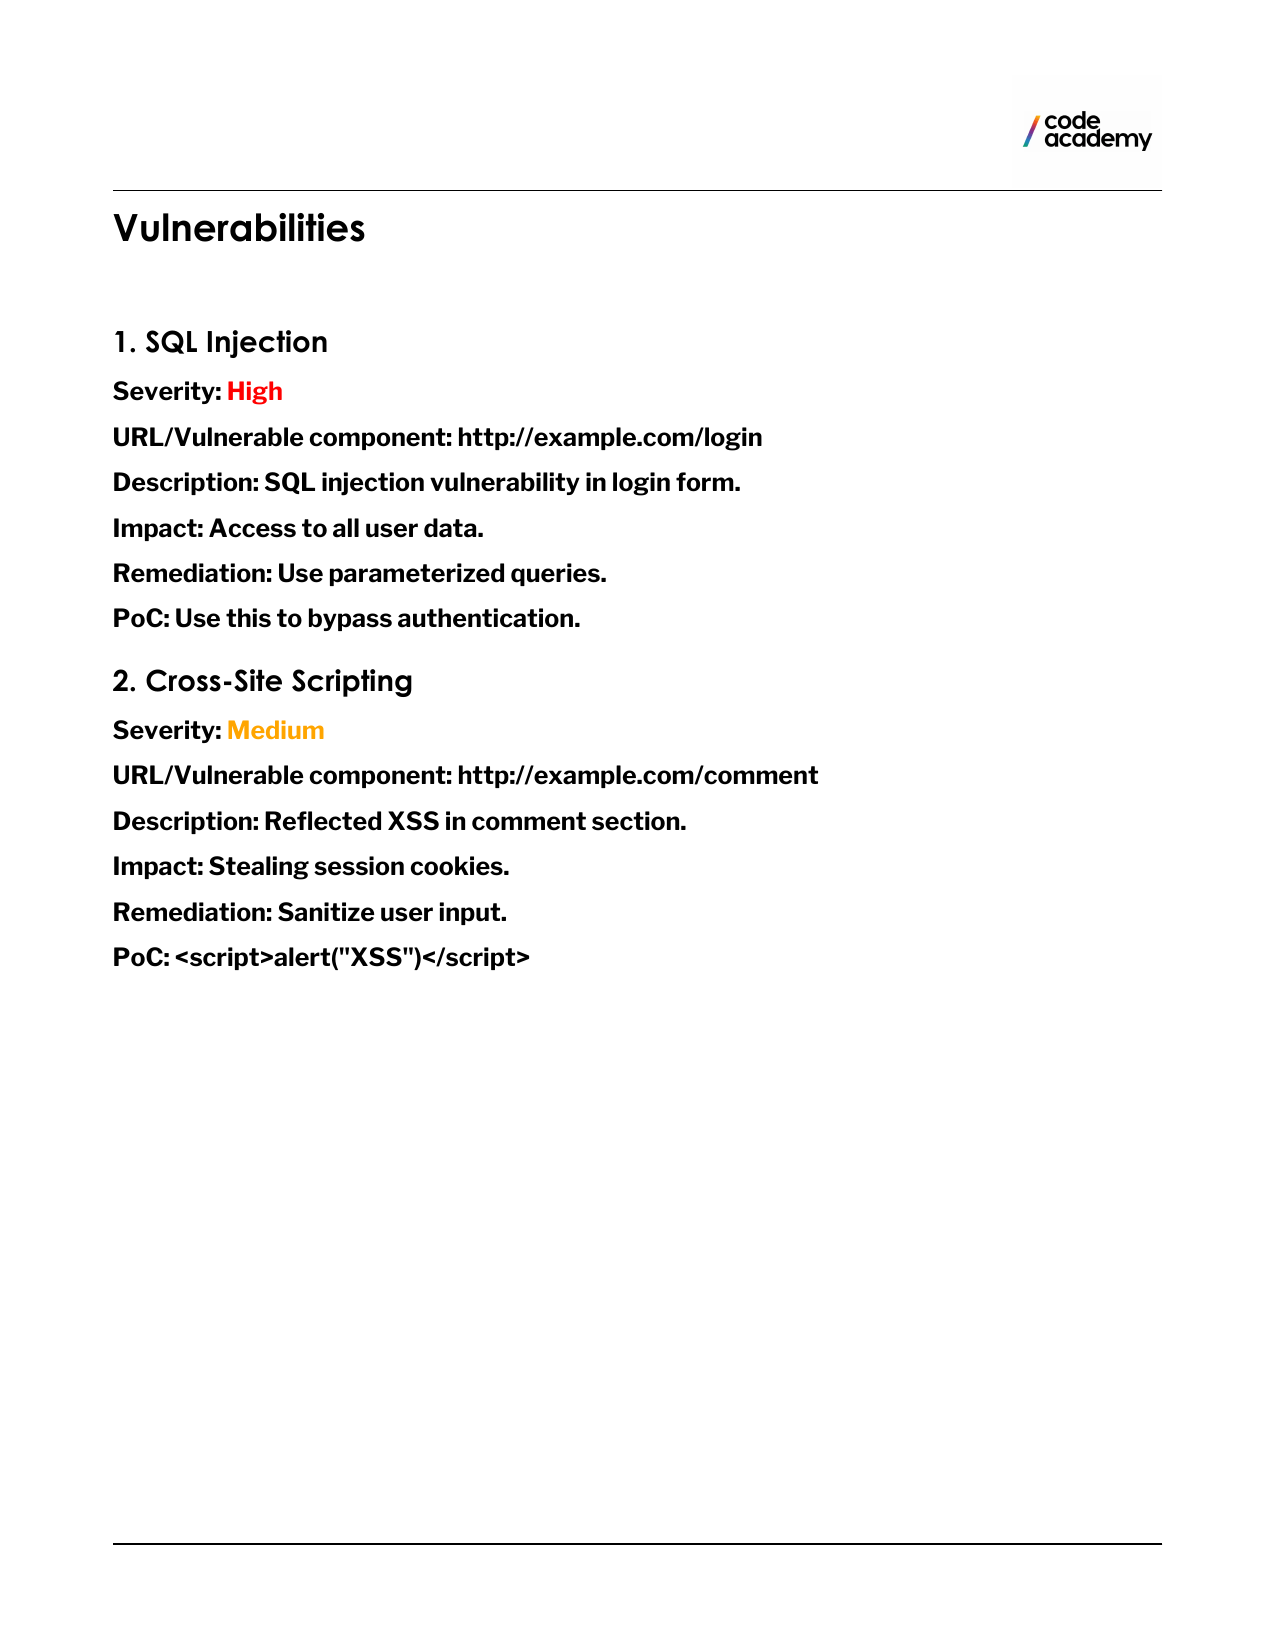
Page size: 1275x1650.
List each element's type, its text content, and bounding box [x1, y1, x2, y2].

text Description: Reflected XSS in comment section. [112, 806, 1162, 836]
text Remediation: Use parameterized queries. [112, 558, 1162, 589]
text PoC: <script>alert("XSS")</script> [112, 942, 1162, 973]
subtitle Vulnerabilities [112, 204, 1162, 250]
text Remediation: Sanitize user input. [112, 897, 1162, 927]
subtitle 1. SQL Injection [112, 323, 1162, 359]
text Severity: Medium [112, 715, 1162, 746]
text URL/Vulnerable component: http://example.com/comment [112, 761, 1162, 791]
subtitle 2. Cross-Site Scripting [112, 662, 1162, 697]
text URL/Vulnerable component: http://example.com/login [112, 422, 1162, 452]
text PoC: Use this to bypass authentication. [112, 604, 1162, 634]
picture [1012, 75, 1163, 188]
text Impact: Access to all user data. [112, 513, 1162, 543]
text Impact: Stealing session cookies. [112, 851, 1162, 882]
text Description: SQL injection vulnerability in login form. [112, 467, 1162, 498]
text Severity: High [112, 377, 1162, 407]
